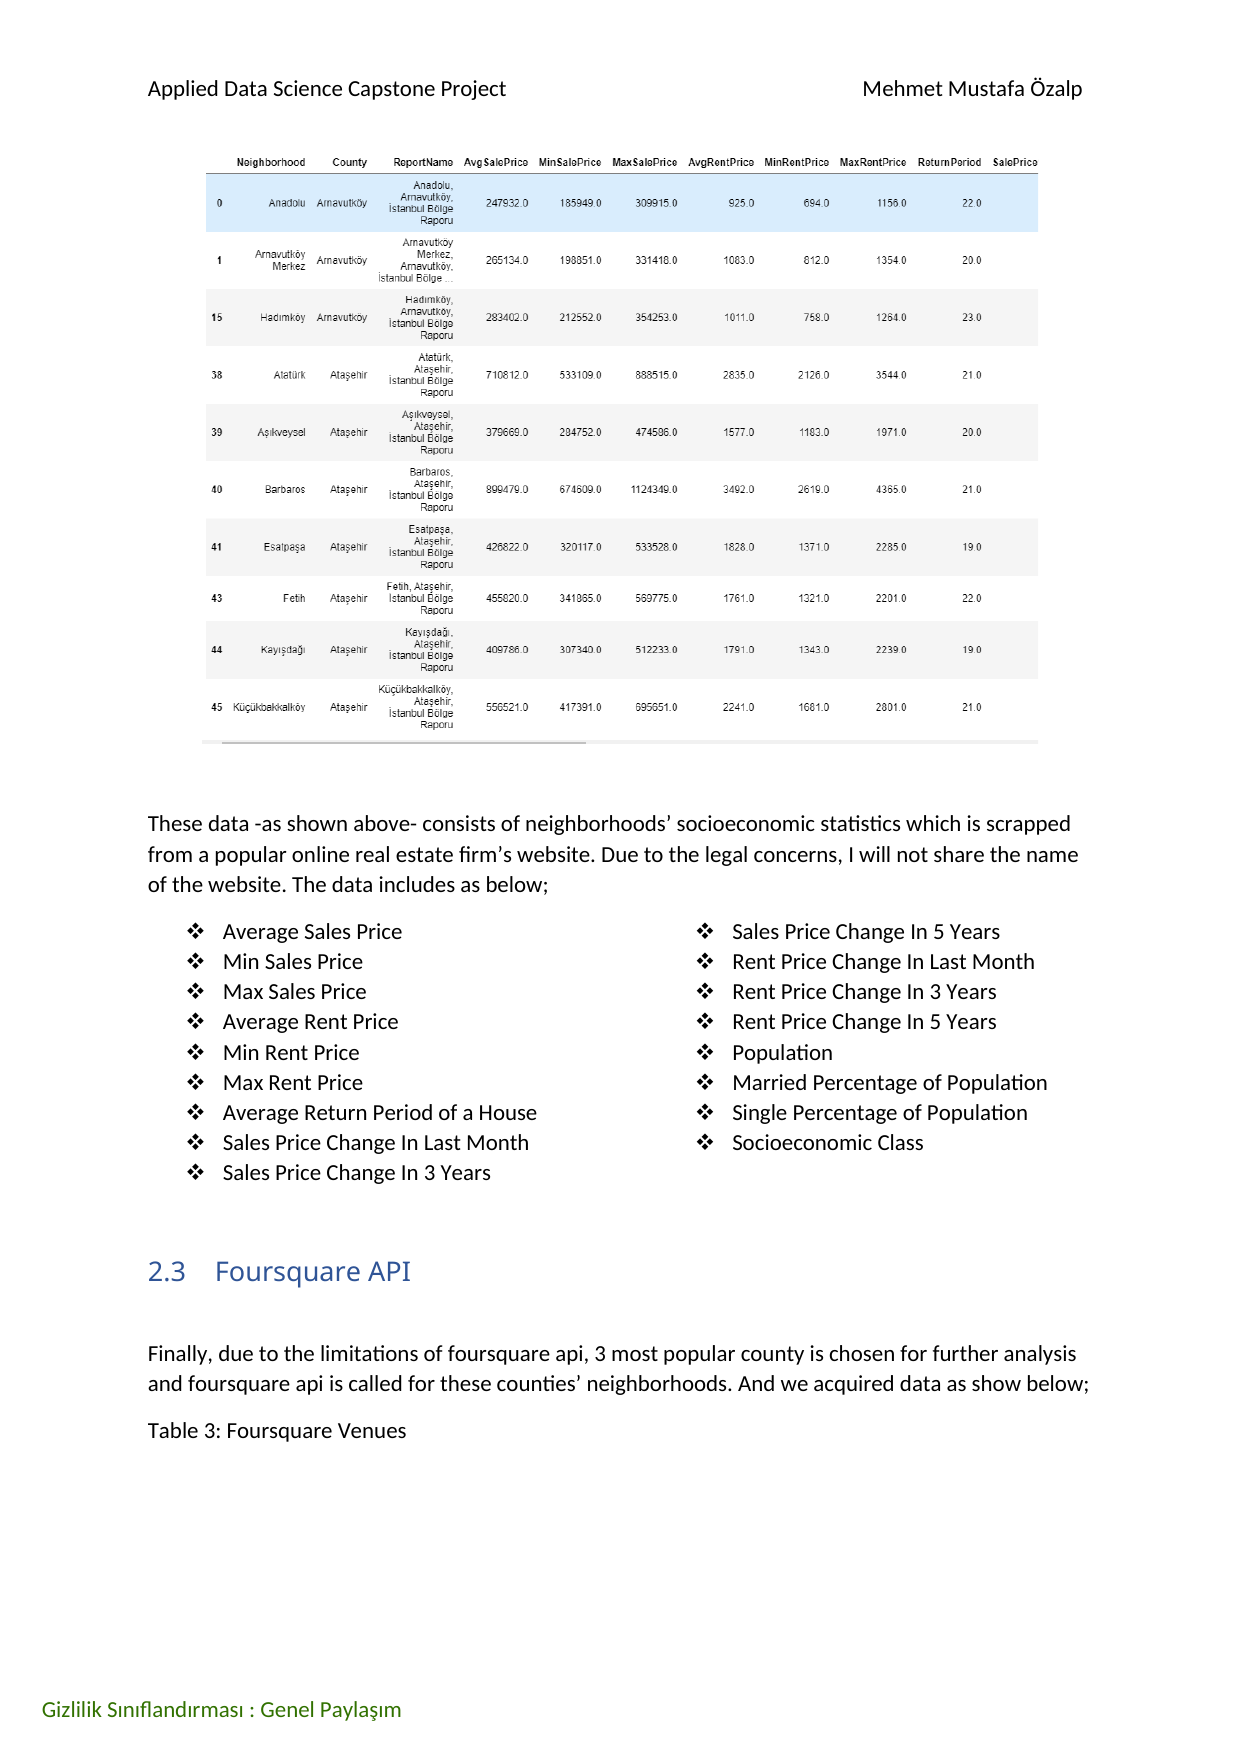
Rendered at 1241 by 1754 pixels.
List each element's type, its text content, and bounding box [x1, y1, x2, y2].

list Average Return Period of a House [185, 1098, 583, 1126]
list Married Percentage of Population [694, 1068, 1093, 1096]
list Min Sales Price [185, 947, 583, 975]
list Sales Price Change In 5 Years [694, 917, 1093, 945]
list Rent Price Change In Last Month [694, 947, 1093, 975]
list Sales Price Change In Last Month [185, 1128, 583, 1156]
list Min Rent Price [185, 1038, 583, 1066]
text Finally, due to the limitations of foursquare api, 3 most popular county is chosen for further analysis and foursquare api is called for these counties’ neighborhoods. And we acquired data as show below; [148, 1339, 1093, 1397]
list Socioeconomic Class [694, 1128, 1093, 1156]
list Rent Price Change In 3 Years [694, 977, 1093, 1005]
list Population [694, 1038, 1093, 1066]
text These data -as shown above- consists of neighborhoods’ socioeconomic statistics which is scrapped from a popular online real estate firm’s website. Due to the legal concerns, I will not share the name of the website. The data includes as below; [148, 809, 1093, 898]
list Max Rent Price [185, 1068, 583, 1096]
list Average Rent Price [185, 1007, 583, 1035]
list Average Sales Price [185, 917, 583, 945]
subtitle Foursquare API [148, 1252, 1093, 1289]
list Max Sales Price [185, 977, 583, 1005]
list Rent Price Change In 5 Years [694, 1007, 1093, 1035]
list Single Percentage of Population [694, 1098, 1093, 1126]
picture [202, 147, 1039, 744]
text Table 3: Foursquare Venues [148, 1416, 1093, 1444]
list Sales Price Change In 3 Years [185, 1158, 583, 1186]
